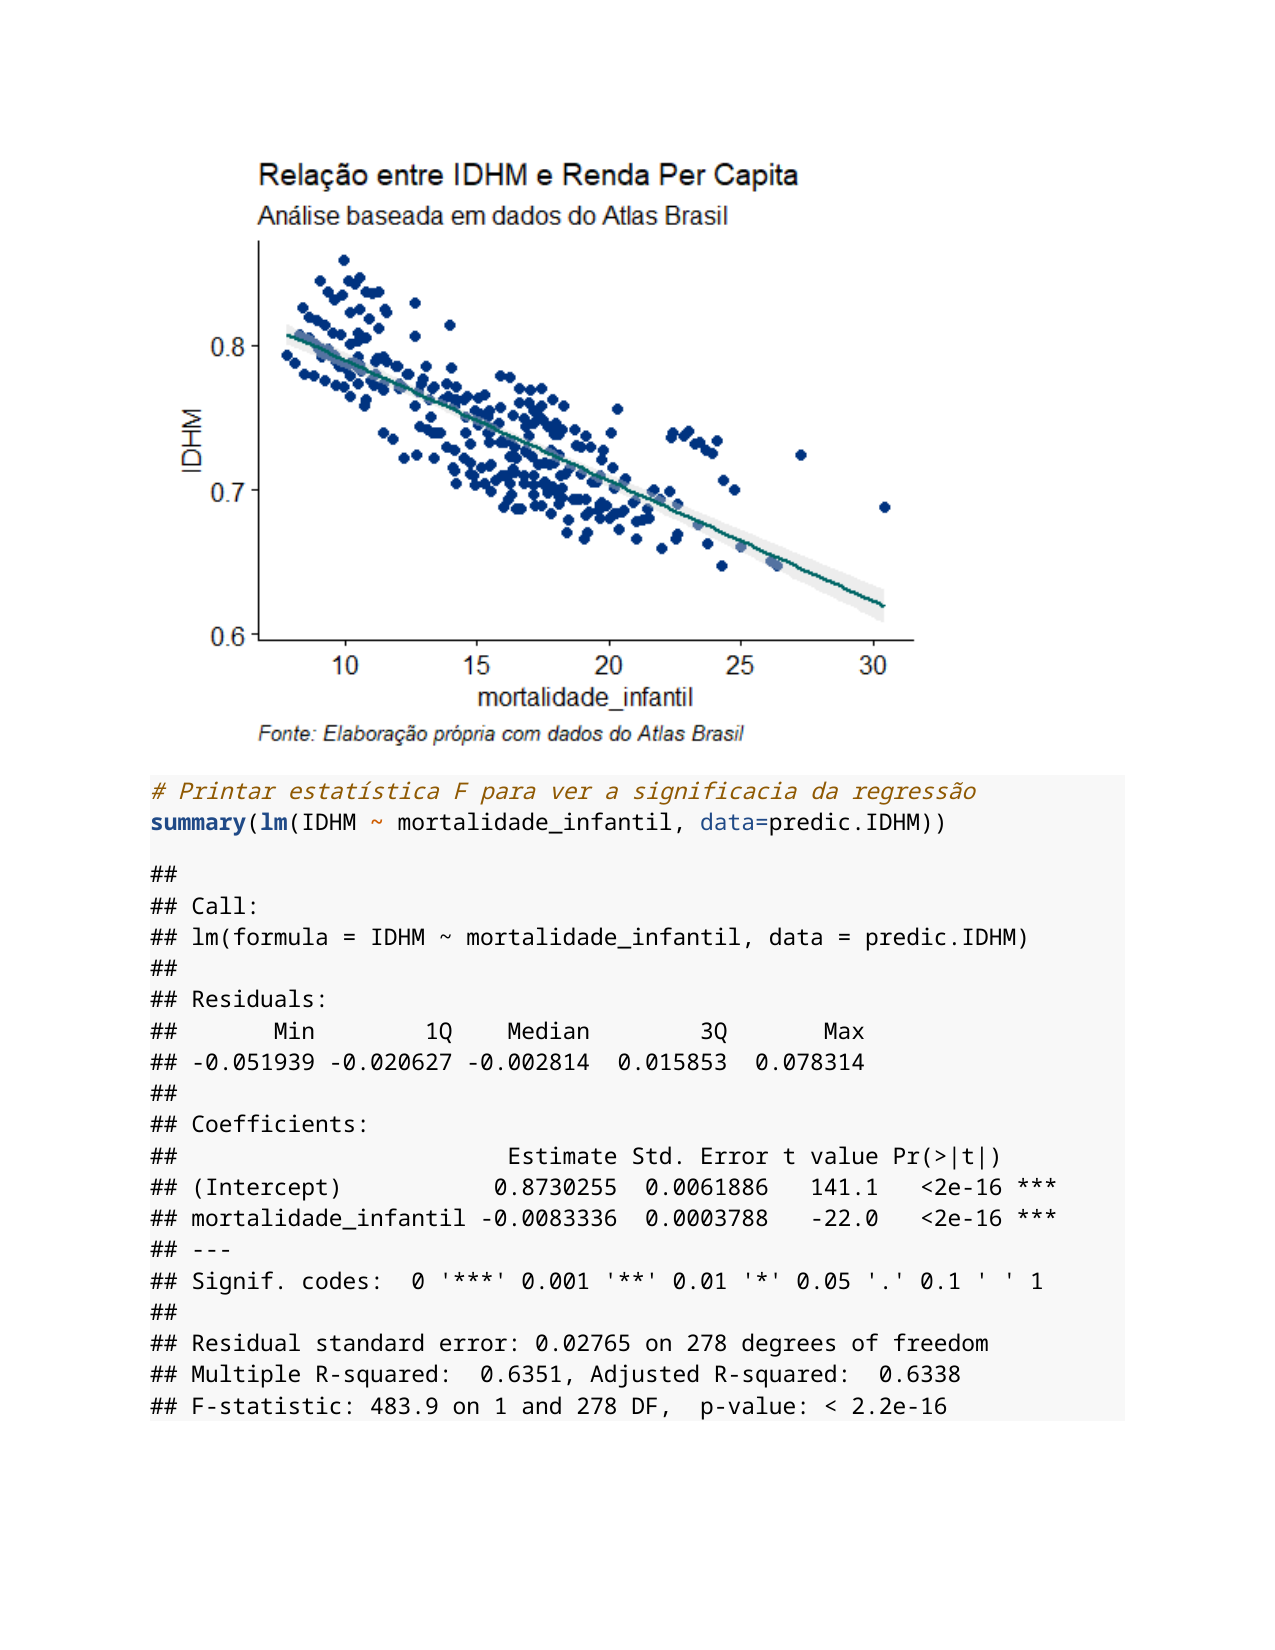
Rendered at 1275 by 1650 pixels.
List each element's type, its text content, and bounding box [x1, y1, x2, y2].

picture [168, 150, 927, 757]
text # Printar estatística F para ver a significacia da regressão summary(lm(IDHM ~ mortalidade_infantil, data=predic.IDHM)) [947, 775, 1125, 838]
text ## ## Call: ## lm(formula = IDHM ~ mortalidade_infantil, data = predic.IDHM) ## ## Residuals: ## Min 1Q Median 3Q Max ## -0.051939 -0.020627 -0.002814 0.015853 0.078314 ## ## Coefficients: ## Estimate Std. Error t value Pr(>|t|) ## (Intercept) 0.8730255 0.0061886 141.1 <2e-16 *** ## mortalidade_infantil -0.0083336 0.0003788 -22.0 <2e-16 *** ## --- ## Signif. codes: 0 '***' 0.001 '**' 0.01 '*' 0.05 '.' 0.1 ' ' 1 ## ## Residual standard error: 0.02765 on 278 degrees of freedom ## Multiple R-squared: 0.6351, Adjusted R-squared: 0.6338 ## F-statistic: 483.9 on 1 and 278 DF, p-value: < 2.2e-16 [150, 858, 1125, 1421]
